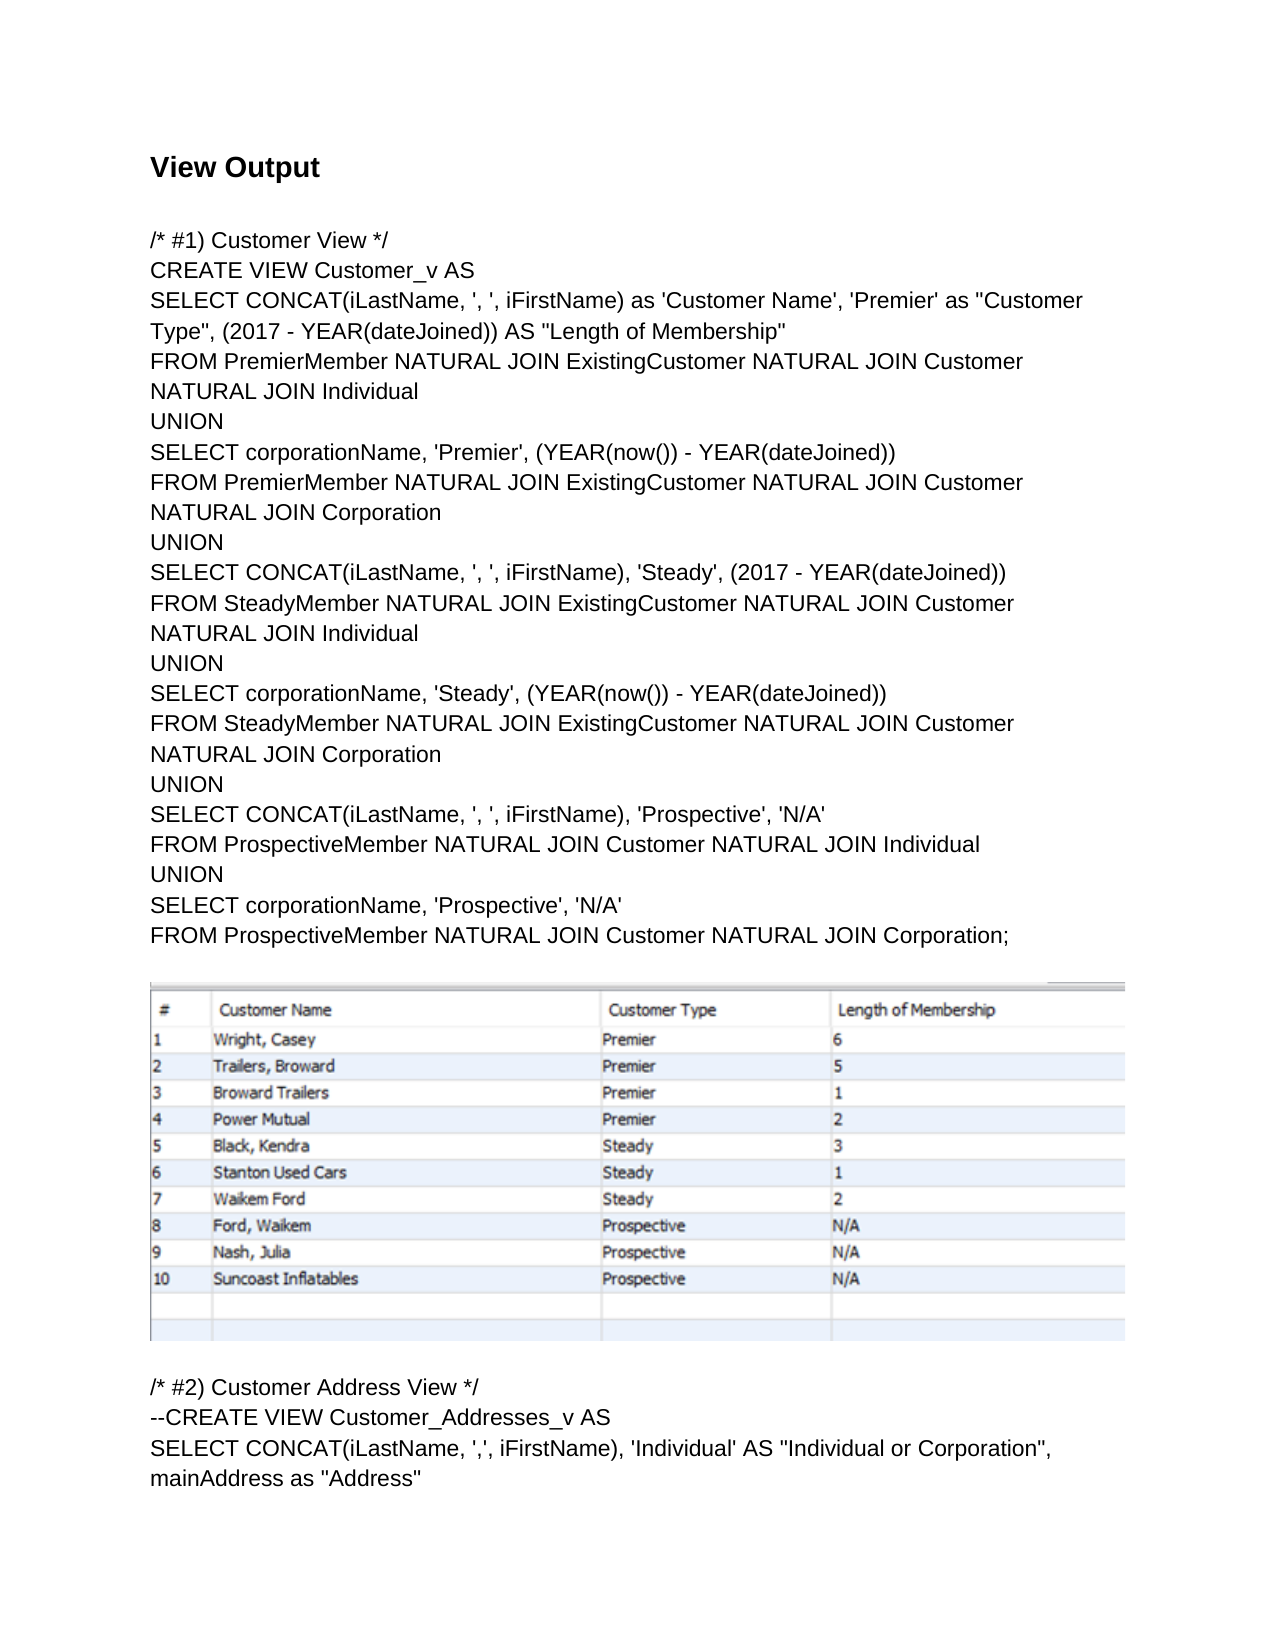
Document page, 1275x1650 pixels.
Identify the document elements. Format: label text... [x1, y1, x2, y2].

text UNION [150, 861, 1125, 888]
text FROM ProspectiveMember NATURAL JOIN Customer NATURAL JOIN Corporation; [150, 922, 1125, 948]
text View Output [150, 150, 1125, 183]
text FROM SteadyMember NATURAL JOIN ExistingCustomer NATURAL JOIN Customer NATURAL JOIN Individual [150, 589, 1125, 646]
text FROM ProspectiveMember NATURAL JOIN Customer NATURAL JOIN Individual [150, 831, 1125, 858]
text SELECT corporationName, 'Prospective', 'N/A' [150, 892, 1125, 918]
text SELECT CONCAT(iLastName, ', ', iFirstName) as 'Customer Name', 'Premier' as "Customer Type", (2017 - YEAR(dateJoined)) AS "Length of Membership" [150, 287, 1125, 344]
text /* #1) Customer View */ [150, 227, 1125, 253]
text UNION [150, 408, 1125, 435]
text CREATE VIEW Customer_v AS [150, 257, 1125, 284]
picture [150, 982, 1125, 1341]
text SELECT CONCAT(iLastName, ', ', iFirstName), 'Steady', (2017 - YEAR(dateJoined)) [150, 559, 1125, 586]
text SELECT corporationName, 'Steady', (YEAR(now()) - YEAR(dateJoined)) [150, 680, 1125, 707]
text SELECT CONCAT(iLastName, ',', iFirstName), 'Individual' AS "Individual or Corporation", mainAddress as "Address" [150, 1434, 1125, 1491]
text FROM PremierMember NATURAL JOIN ExistingCustomer NATURAL JOIN Customer NATURAL JOIN Corporation [150, 469, 1125, 525]
text --CREATE VIEW Customer_Addresses_v AS [150, 1404, 1125, 1431]
text UNION [150, 529, 1125, 556]
text SELECT corporationName, 'Premier', (YEAR(now()) - YEAR(dateJoined)) [150, 438, 1125, 465]
text UNION [150, 771, 1125, 797]
text /* #2) Customer Address View */ [150, 1374, 1125, 1401]
text FROM SteadyMember NATURAL JOIN ExistingCustomer NATURAL JOIN Customer NATURAL JOIN Corporation [150, 710, 1125, 767]
text FROM PremierMember NATURAL JOIN ExistingCustomer NATURAL JOIN Customer NATURAL JOIN Individual [150, 348, 1125, 404]
text UNION [150, 650, 1125, 676]
text SELECT CONCAT(iLastName, ', ', iFirstName), 'Prospective', 'N/A' [150, 801, 1125, 827]
